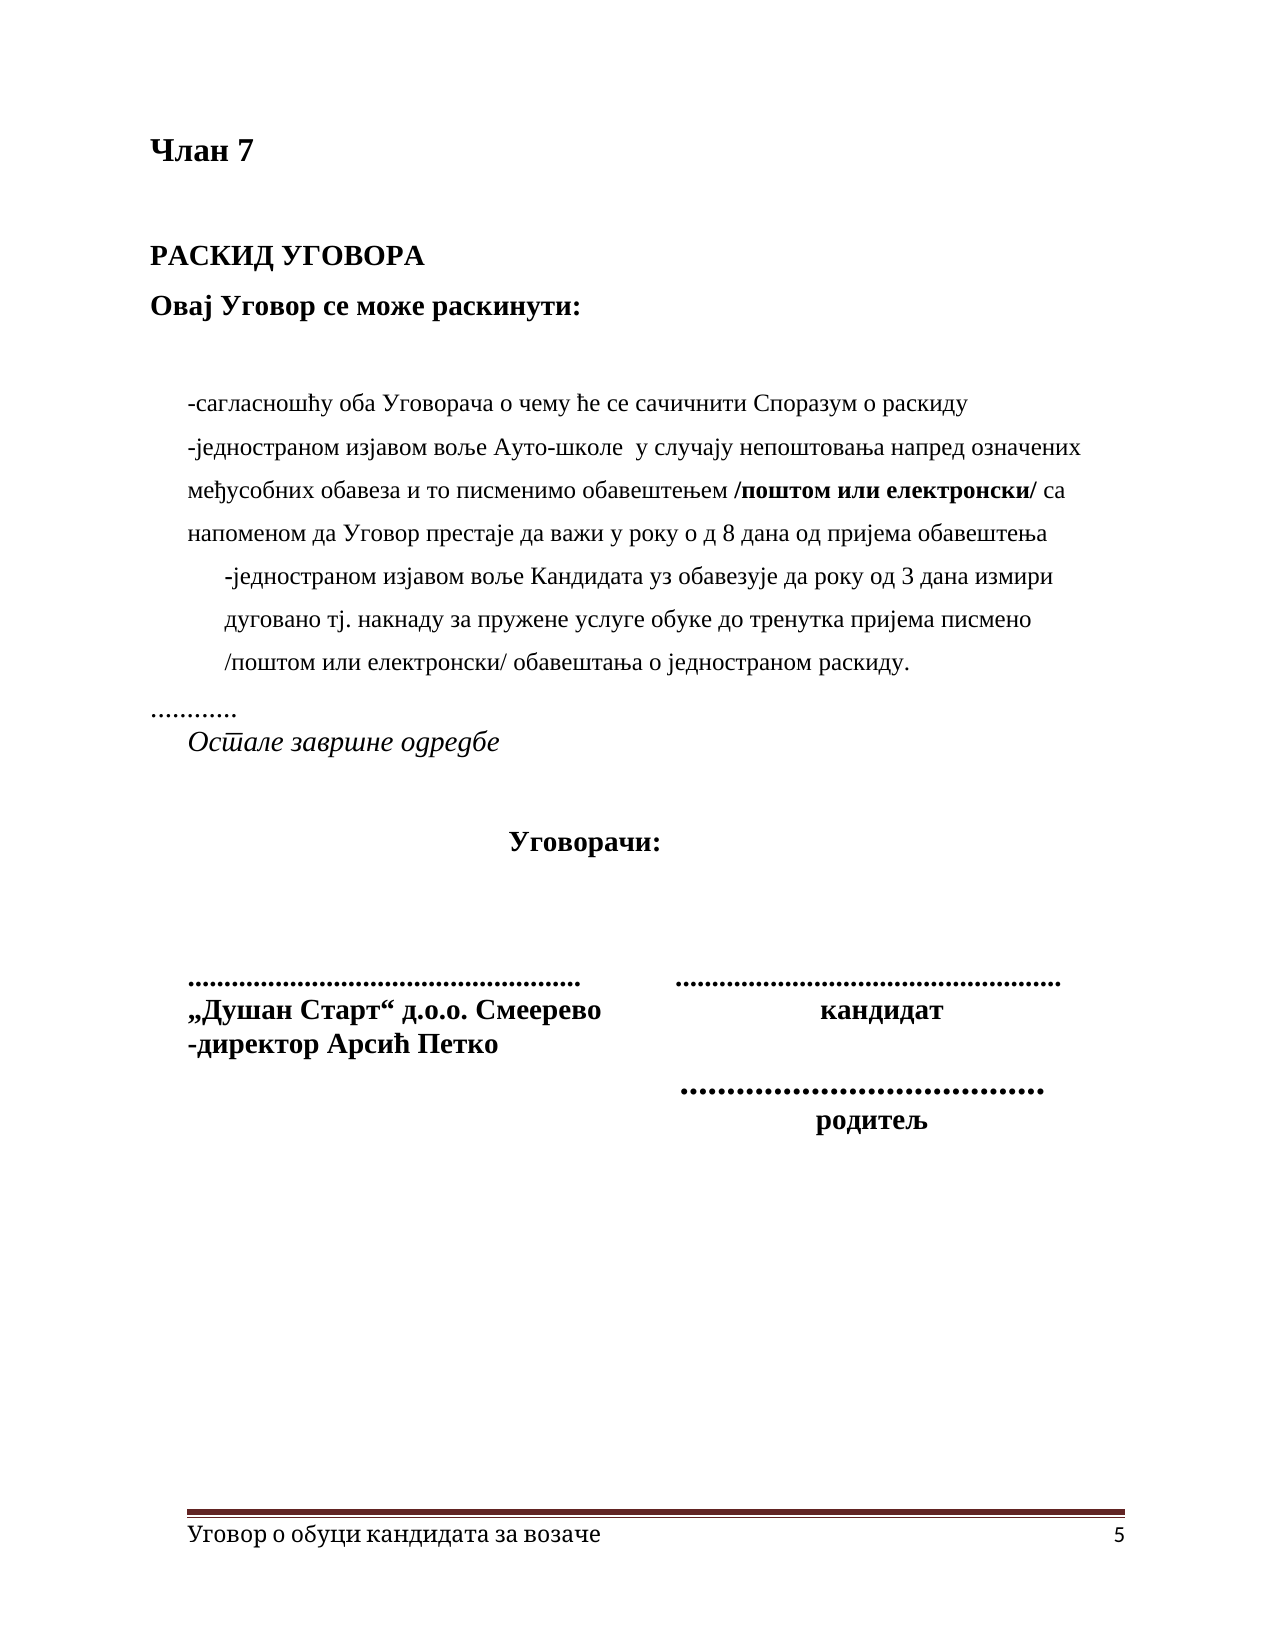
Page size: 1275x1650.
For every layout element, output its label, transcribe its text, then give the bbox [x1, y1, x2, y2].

text ....................................... [224, 1059, 1125, 1102]
text Уговорачи: [187, 824, 1125, 858]
text „Душан Старт“ д.о.о. Смеерево кандидат [187, 992, 1125, 1026]
text -директор Арсић Петко [187, 1026, 1125, 1059]
text ...................................................... ..................................................... [187, 959, 1125, 992]
text Остале завршне одредбе [187, 724, 1125, 757]
text Овај Уговор се може раскинути: [150, 288, 1125, 321]
text -једностраном изјавом воље Кандидата уз обавезује да року од 3 дана измири дуговано тј. накнаду за пружене услуге обуке до тренутка пријема писмено /поштом или електронски/ обавештања о једностраном раскиду. [224, 561, 1125, 676]
text -сагласношћу оба Уговорача о чему ће се сачичнити Споразум о раскиду [187, 388, 1125, 417]
text ............ [150, 690, 1125, 724]
text -једностраном изјавом воље Ауто-школе у случају непоштовања напред означених међусобних обавеза и то писменимо обавештењем /поштом или електронски/ са напоменом да Уговор престаје да важи у року о д 8 дана од пријема обавештења [187, 432, 1125, 547]
text РАСКИД УГОВОРА [150, 238, 1125, 271]
text родитељ [225, 1102, 1125, 1136]
text Члан 7 [150, 130, 1125, 168]
